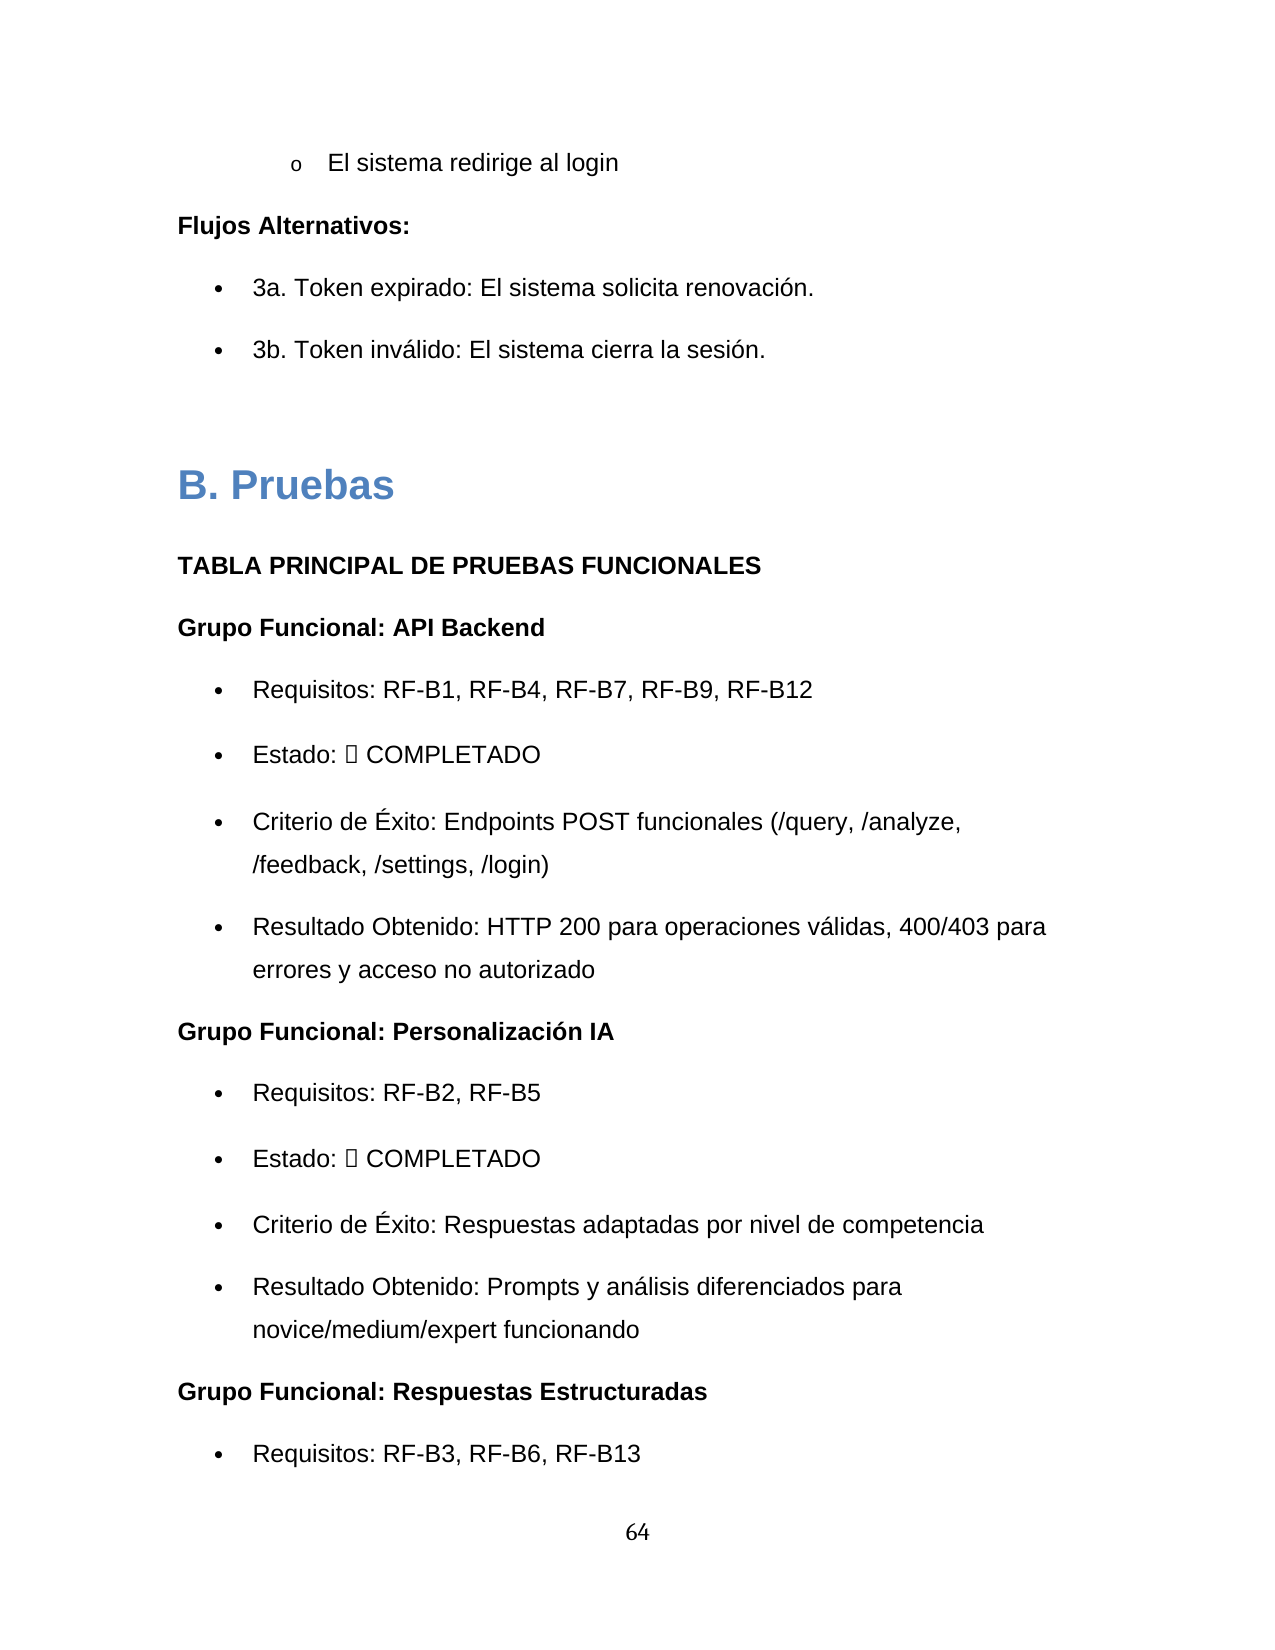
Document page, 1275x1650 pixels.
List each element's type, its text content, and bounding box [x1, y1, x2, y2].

list El sistema redirige al login [290, 148, 1098, 177]
list Criterio de Éxito: Endpoints POST funcionales (/query, /analyze, /feedback, /settings, /login) [215, 806, 1098, 878]
list Resultado Obtenido: HTTP 200 para operaciones válidas, 400/403 para errores y acceso no autorizado [215, 911, 1098, 983]
list 3a. Token expirado: El sistema solicita renovación. [215, 273, 1098, 301]
text Grupo Funcional: Personalización IA [177, 1016, 1098, 1045]
list Requisitos: RF-B2, RF-B5 [215, 1078, 1098, 1107]
list Requisitos: RF-B3, RF-B6, RF-B13 [215, 1439, 1098, 1467]
text Grupo Funcional: Respuestas Estructuradas [177, 1377, 1098, 1406]
text Flujos Alternativos: [177, 211, 1098, 239]
list Estado: ✅ COMPLETADO [215, 737, 1098, 771]
list 3b. Token inválido: El sistema cierra la sesión. [215, 334, 1098, 363]
list Criterio de Éxito: Respuestas adaptadas por nivel de competencia [215, 1210, 1098, 1239]
text Grupo Funcional: API Backend [177, 613, 1098, 642]
list Estado: ✅ COMPLETADO [215, 1140, 1098, 1174]
subtitle B. Pruebas [177, 460, 1098, 508]
list Resultado Obtenido: Prompts y análisis diferenciados para novice/medium/expert funcionando [215, 1272, 1098, 1344]
text TABLA PRINCIPAL DE PRUEBAS FUNCIONALES [177, 551, 1098, 580]
list Requisitos: RF-B1, RF-B4, RF-B7, RF-B9, RF-B12 [215, 675, 1098, 703]
